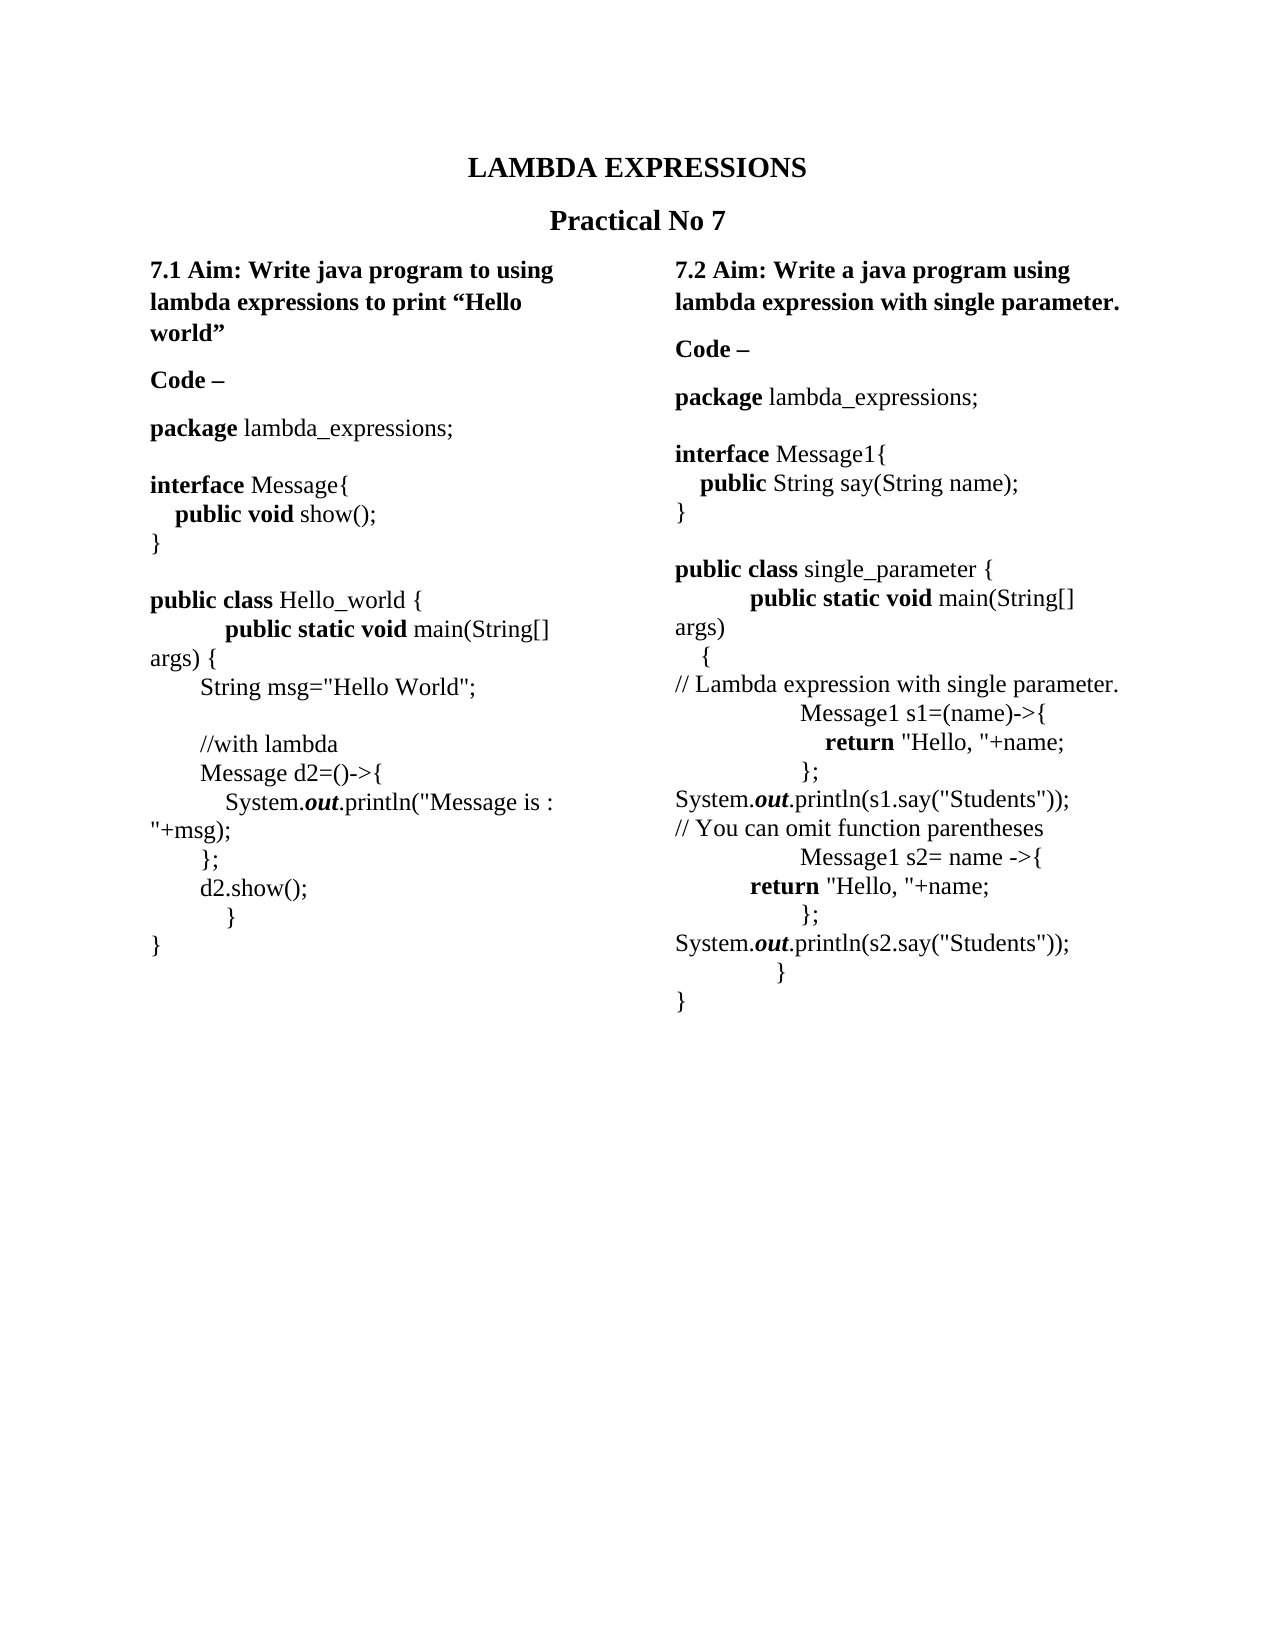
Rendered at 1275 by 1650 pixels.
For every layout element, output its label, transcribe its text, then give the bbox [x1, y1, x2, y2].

text interface Message1{ [675, 439, 1125, 468]
text }; [150, 844, 600, 873]
text return "Hello, "+name; [675, 871, 1125, 899]
text return "Hello, "+name; [675, 727, 1125, 756]
text // You can omit function parentheses [675, 813, 1125, 842]
text }; System.out.println(s1.say("Students")); [675, 756, 1125, 813]
text package lambda_expressions; [150, 413, 600, 442]
text } [150, 931, 600, 959]
text System.out.println(s2.say("Students")); [675, 928, 1125, 957]
text System.out.println("Message is : "+msg); [150, 787, 600, 844]
text }; [675, 899, 1125, 928]
text //with lambda [150, 729, 600, 758]
text package lambda_expressions; [675, 382, 1125, 411]
text Message1 s2= name ->{ [675, 842, 1125, 871]
text public class single_parameter { [675, 554, 1125, 583]
text public String say(String name); [675, 468, 1125, 497]
text Message1 s1=(name)->{ [675, 698, 1125, 727]
text Code – [675, 334, 1125, 363]
text Code – [150, 365, 600, 394]
text Message d2=()->{ [150, 758, 600, 787]
text Practical No 7 [150, 203, 1125, 236]
text String msg="Hello World"; [150, 672, 600, 701]
text } [150, 528, 600, 557]
text } [675, 497, 1125, 526]
text public class Hello_world { [150, 586, 600, 614]
text public static void main(String[] args) [675, 583, 1125, 641]
text { [675, 641, 1125, 669]
text LAMBDA EXPRESSIONS [150, 150, 1125, 183]
text interface Message{ [150, 471, 600, 499]
text public void show(); [150, 499, 600, 528]
text } [150, 902, 600, 931]
text d2.show(); [150, 873, 600, 902]
text 7.2 Aim: Write a java program using lambda expression with single parameter. [675, 256, 1125, 315]
text 7.1 Aim: Write java program to using lambda expressions to print “Hello world” [150, 256, 600, 346]
text public static void main(String[] args) { [150, 614, 600, 672]
text } [675, 957, 1125, 986]
text } [675, 986, 1125, 1014]
text // Lambda expression with single parameter. [675, 669, 1125, 698]
